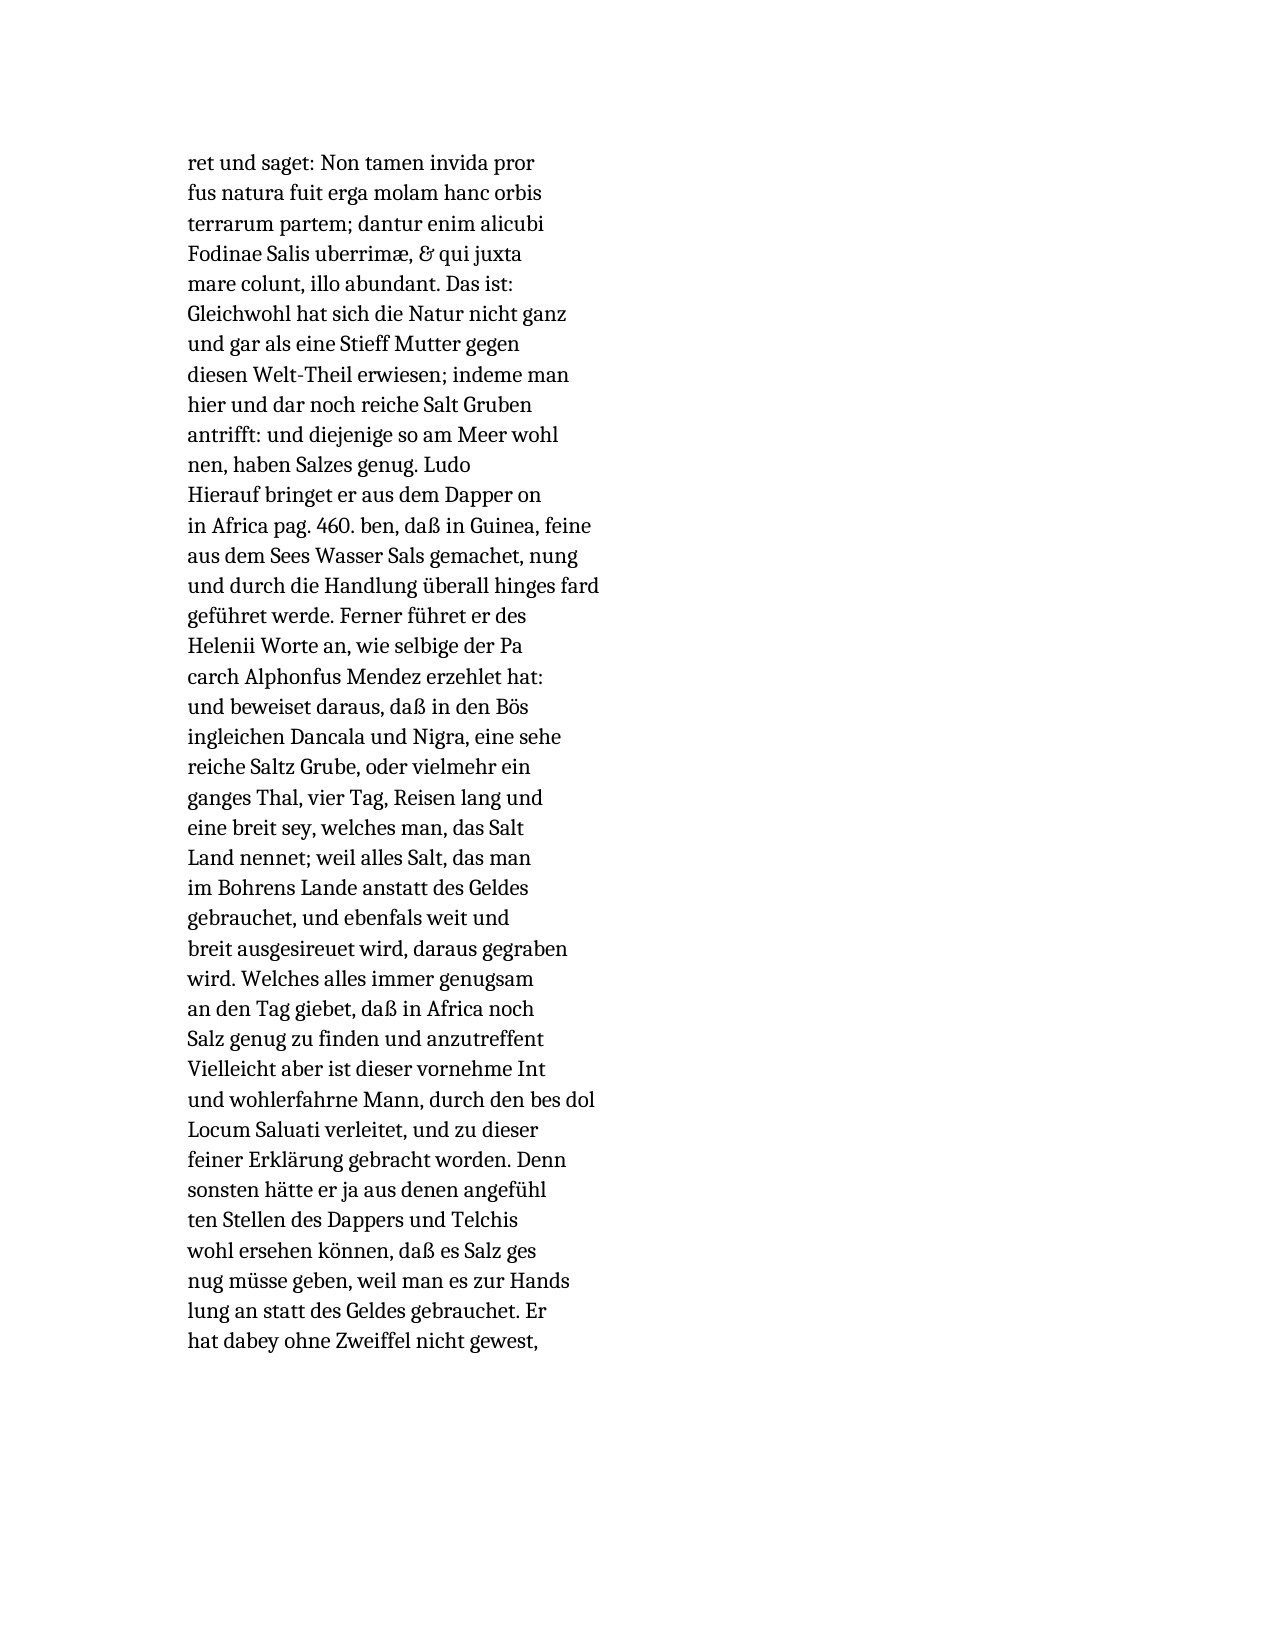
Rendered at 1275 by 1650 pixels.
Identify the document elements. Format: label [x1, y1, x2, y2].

text [187, 150, 600, 1385]
